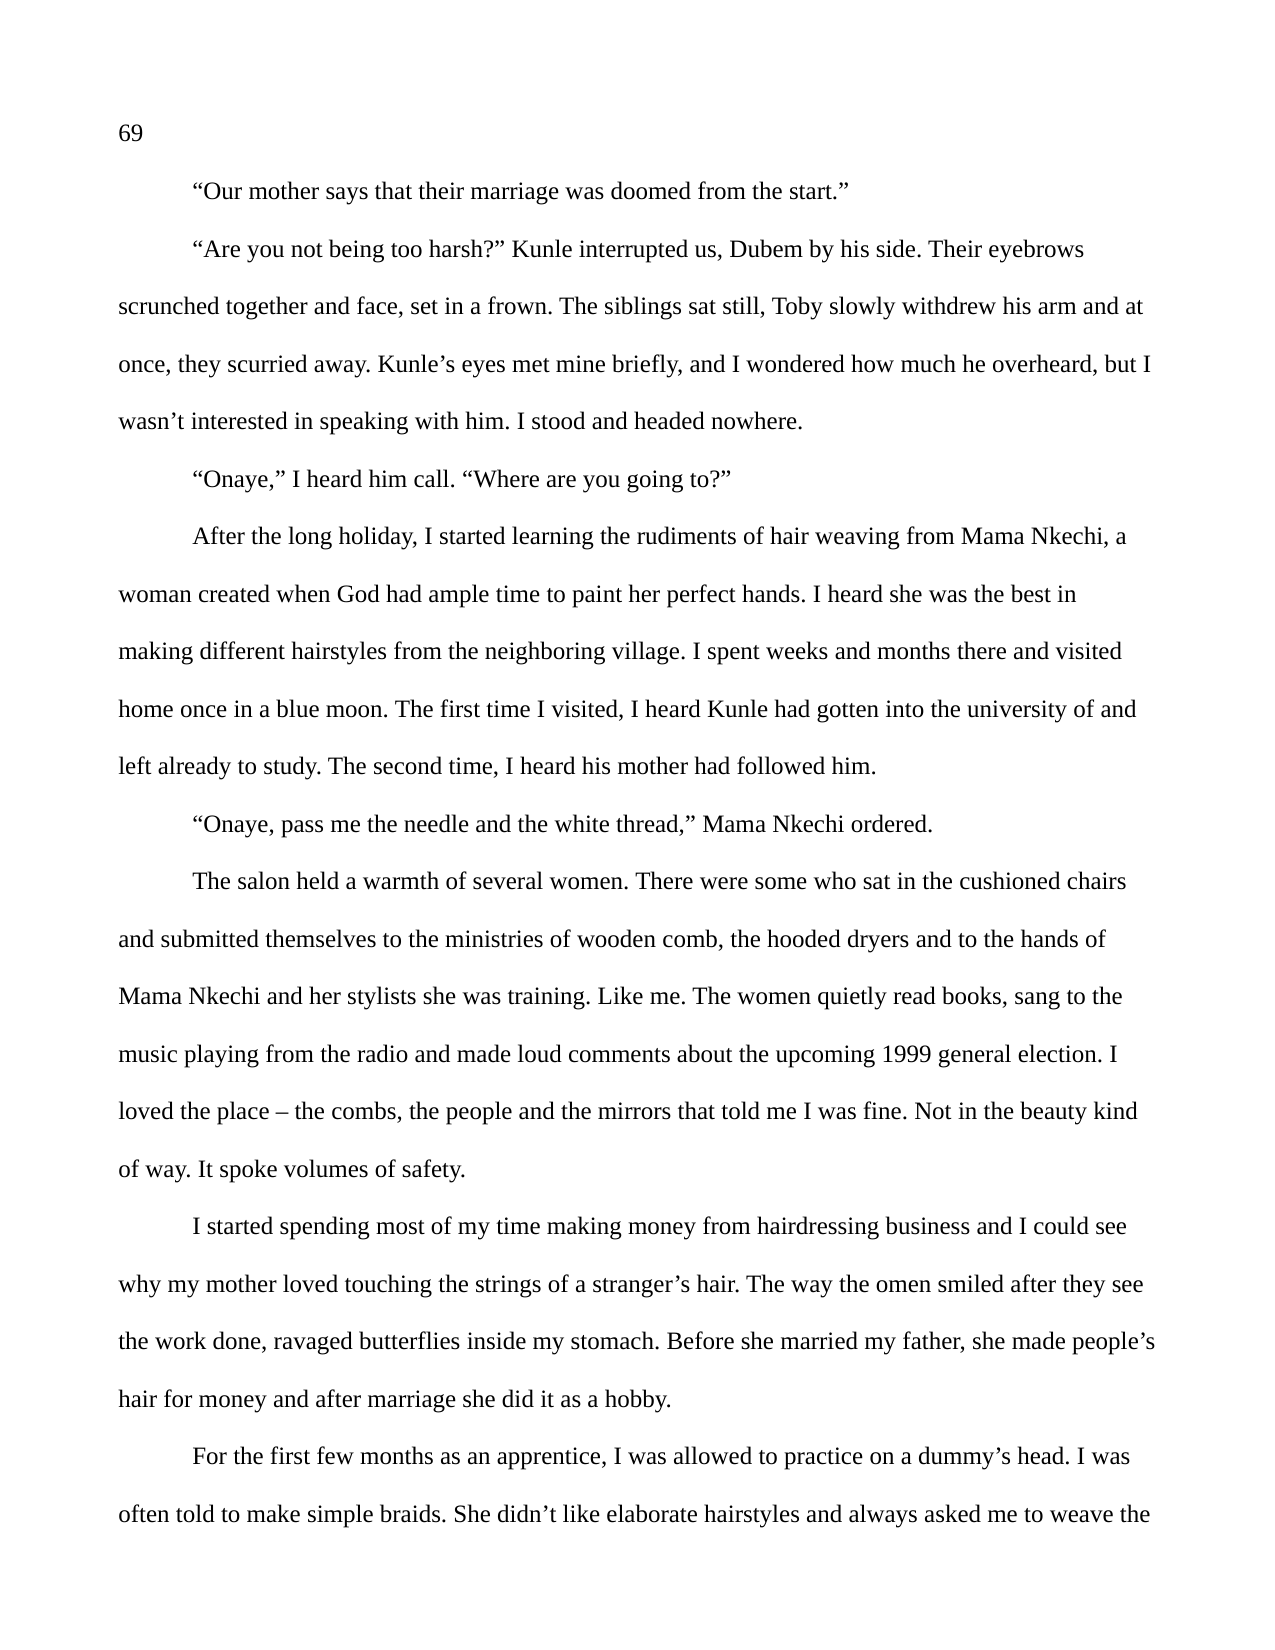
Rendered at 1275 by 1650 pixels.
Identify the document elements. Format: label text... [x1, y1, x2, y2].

text “Are you not being too harsh?” Kunle interrupted us, Dubem by his side. Their eyebrows scrunched together and face, set in a frown. The siblings sat still, Toby slowly withdrew his arm and at once, they scurried away. Kunle’s eyes met mine briefly, and I wondered how much he overheard, but I wasn’t interested in speaking with him. I stood and headed nowhere. [118, 234, 1157, 435]
text “Onaye,” I heard him call. “Where are you going to?” [118, 464, 1157, 493]
text The salon held a warmth of several women. There were some who sat in the cushioned chairs and submitted themselves to the ministries of wooden comb, the hooded dryers and to the hands of Mama Nkechi and her stylists she was training. Like me. The women quietly read books, sang to the music playing from the radio and made loud comments about the upcoming 1999 general election. I loved the place – the combs, the people and the mirrors that told me I was fine. Not in the beauty kind of way. It spoke volumes of safety. [118, 866, 1157, 1183]
text I started spending most of my time making money from hairdressing business and I could see why my mother loved touching the strings of a stranger’s hair. The way the omen smiled after they see the work done, ravaged butterflies inside my stomach. Before she married my father, she made people’s hair for money and after marriage she did it as a hobby. [118, 1211, 1157, 1413]
text After the long holiday, I started learning the rudiments of hair weaving from Mama Nkechi, a woman created when God had ample time to paint her perfect hands. I heard she was the best in making different hairstyles from the neighboring village. I spent weeks and months there and visited home once in a blue moon. The first time I visited, I heard Kunle had gotten into the university of and left already to study. The second time, I heard his mother had followed him. [118, 521, 1157, 780]
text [118, 1441, 1157, 1528]
text “Our mother says that their marriage was doomed from the start.” [118, 176, 1157, 205]
text “Onaye, pass me the needle and the white thread,” Mama Nkechi ordered. [118, 809, 1157, 838]
